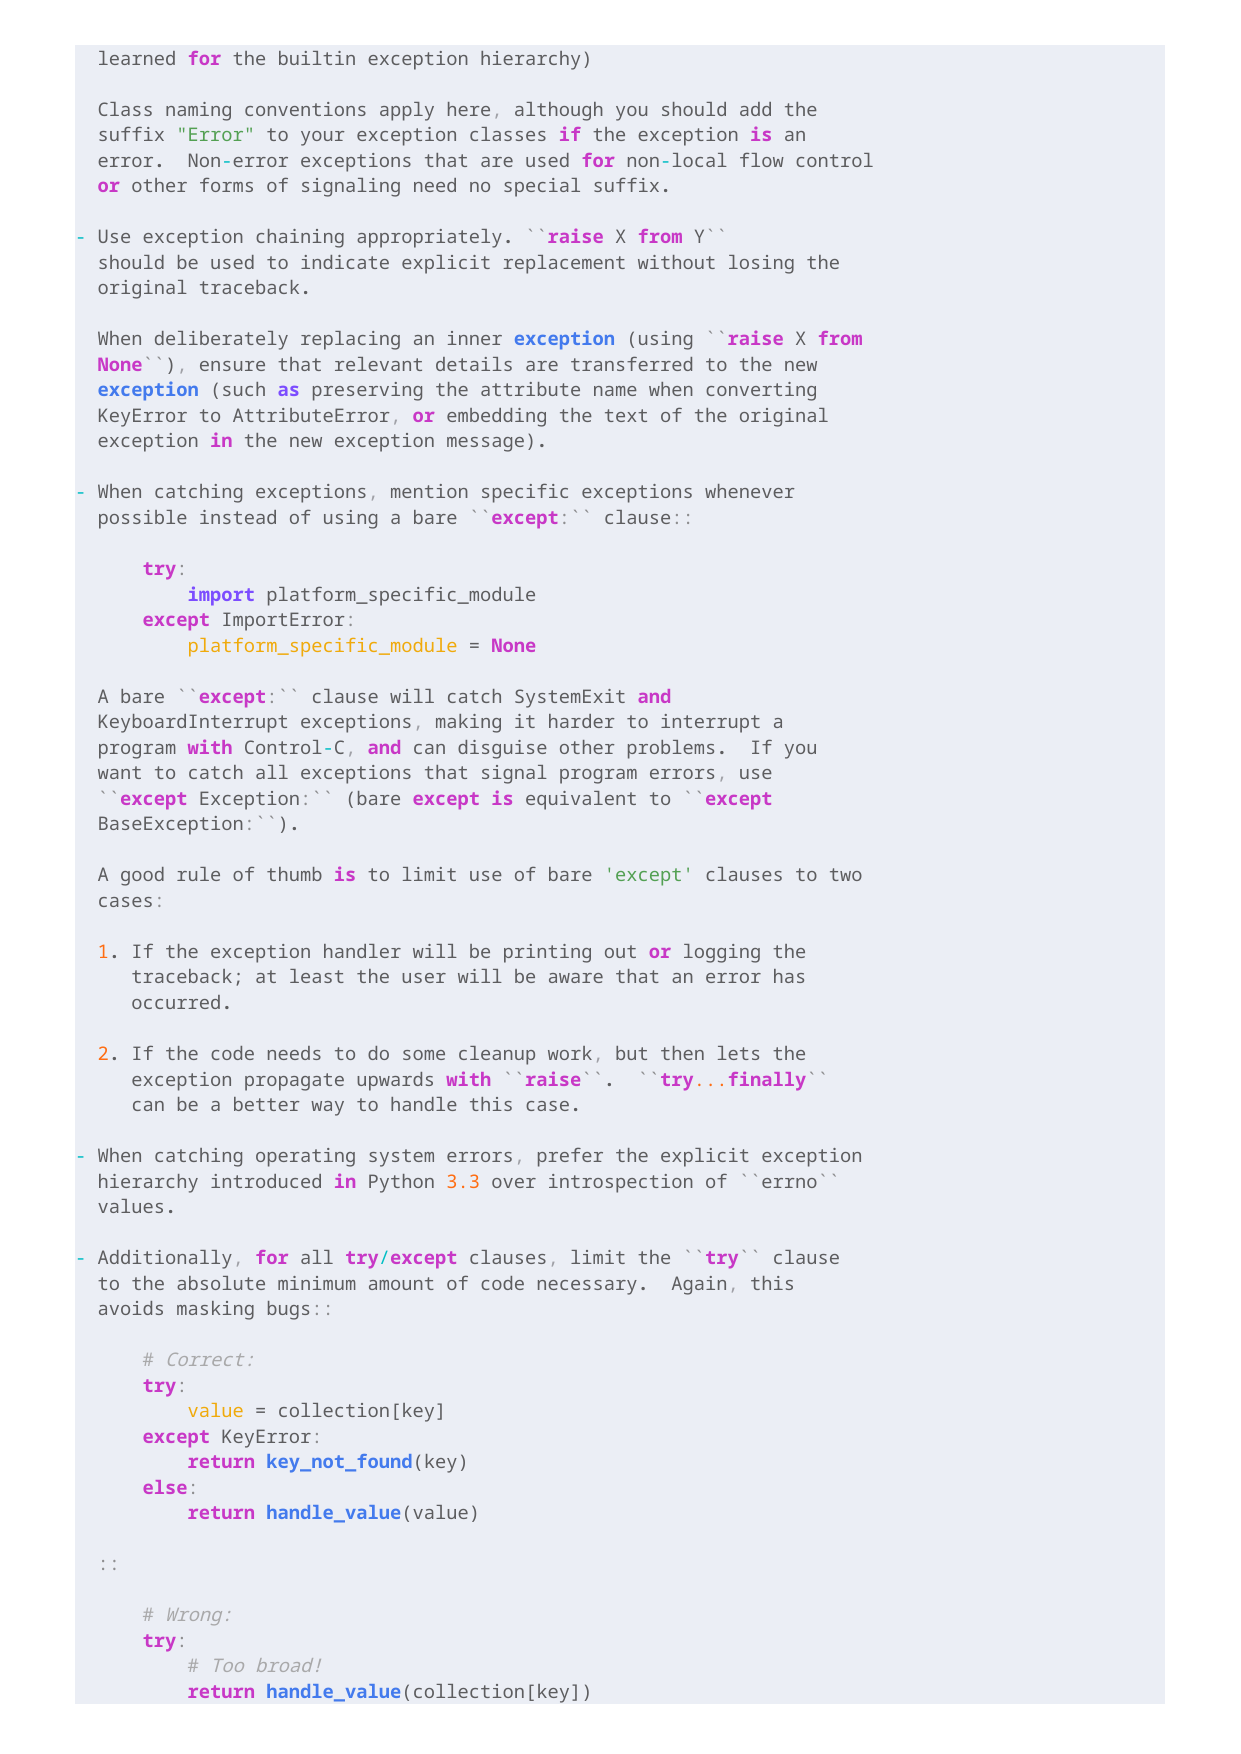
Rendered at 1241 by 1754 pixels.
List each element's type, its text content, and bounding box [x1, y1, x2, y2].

text suffix "Error" to your exception classes if the exception is an [75, 122, 1165, 147]
text When deliberately replacing an inner exception (using ``raise X from [75, 326, 1165, 351]
text # Correct: [75, 1347, 1165, 1372]
text import platform_specific_module [75, 581, 1165, 606]
text occurred. [75, 989, 1165, 1015]
text None``), ensure that relevant details are transferred to the new [75, 351, 1165, 377]
text try: [75, 1372, 1165, 1398]
text KeyError to AttributeError, or embedding the text of the original [75, 402, 1165, 428]
text except KeyError: [75, 1423, 1165, 1449]
text - Use exception chaining appropriately. ``raise X from Y`` [75, 224, 1165, 249]
text try: [75, 1627, 1165, 1653]
text learned for the builtin exception hierarchy) [75, 45, 1165, 71]
text - Additionally, for all try/except clauses, limit the ``try`` clause [75, 1244, 1165, 1270]
text - When catching exceptions, mention specific exceptions whenever [75, 479, 1165, 504]
text A bare ``except:`` clause will catch SystemExit and [75, 683, 1165, 708]
text # Too broad! [75, 1653, 1165, 1678]
text exception (such as preserving the attribute name when converting [75, 377, 1165, 402]
text exception propagate upwards with ``raise``. ``try...finally`` [75, 1066, 1165, 1091]
text try: [75, 555, 1165, 581]
text BaseException:``). [75, 811, 1165, 836]
text value = collection[key] [75, 1398, 1165, 1423]
text :: [75, 1551, 1165, 1576]
text or other forms of signaling need no special suffix. [75, 173, 1165, 198]
text program with Control-C, and can disguise other problems. If you [75, 734, 1165, 759]
text A good rule of thumb is to limit use of bare 'except' clauses to two [75, 862, 1165, 887]
text - When catching operating system errors, prefer the explicit exception [75, 1142, 1165, 1168]
text possible instead of using a bare ``except:`` clause:: [75, 504, 1165, 530]
text 1. If the exception handler will be printing out or logging the [75, 938, 1165, 964]
text Class naming conventions apply here, although you should add the [75, 96, 1165, 122]
text want to catch all exceptions that signal program errors, use [75, 759, 1165, 785]
text traceback; at least the user will be aware that an error has [75, 964, 1165, 989]
text exception in the new exception message). [75, 428, 1165, 453]
text return handle_value(value) [75, 1500, 1165, 1525]
text return key_not_found(key) [75, 1449, 1165, 1474]
text platform_specific_module = None [75, 632, 1165, 657]
text # Wrong: [75, 1602, 1165, 1627]
text 2. If the code needs to do some cleanup work, but then lets the [75, 1040, 1165, 1066]
text else: [75, 1474, 1165, 1500]
text should be used to indicate explicit replacement without losing the [75, 249, 1165, 275]
text original traceback. [75, 275, 1165, 300]
text ``except Exception:`` (bare except is equivalent to ``except [75, 785, 1165, 811]
text cases: [75, 887, 1165, 913]
text avoids masking bugs:: [75, 1296, 1165, 1321]
text values. [75, 1193, 1165, 1219]
text hierarchy introduced in Python 3.3 over introspection of ``errno`` [75, 1168, 1165, 1193]
text error. Non-error exceptions that are used for non-local flow control [75, 147, 1165, 173]
text return handle_value(collection[key]) [75, 1678, 1165, 1704]
text can be a better way to handle this case. [75, 1091, 1165, 1117]
text except ImportError: [75, 606, 1165, 632]
text to the absolute minimum amount of code necessary. Again, this [75, 1270, 1165, 1296]
text KeyboardInterrupt exceptions, making it harder to interrupt a [75, 708, 1165, 734]
